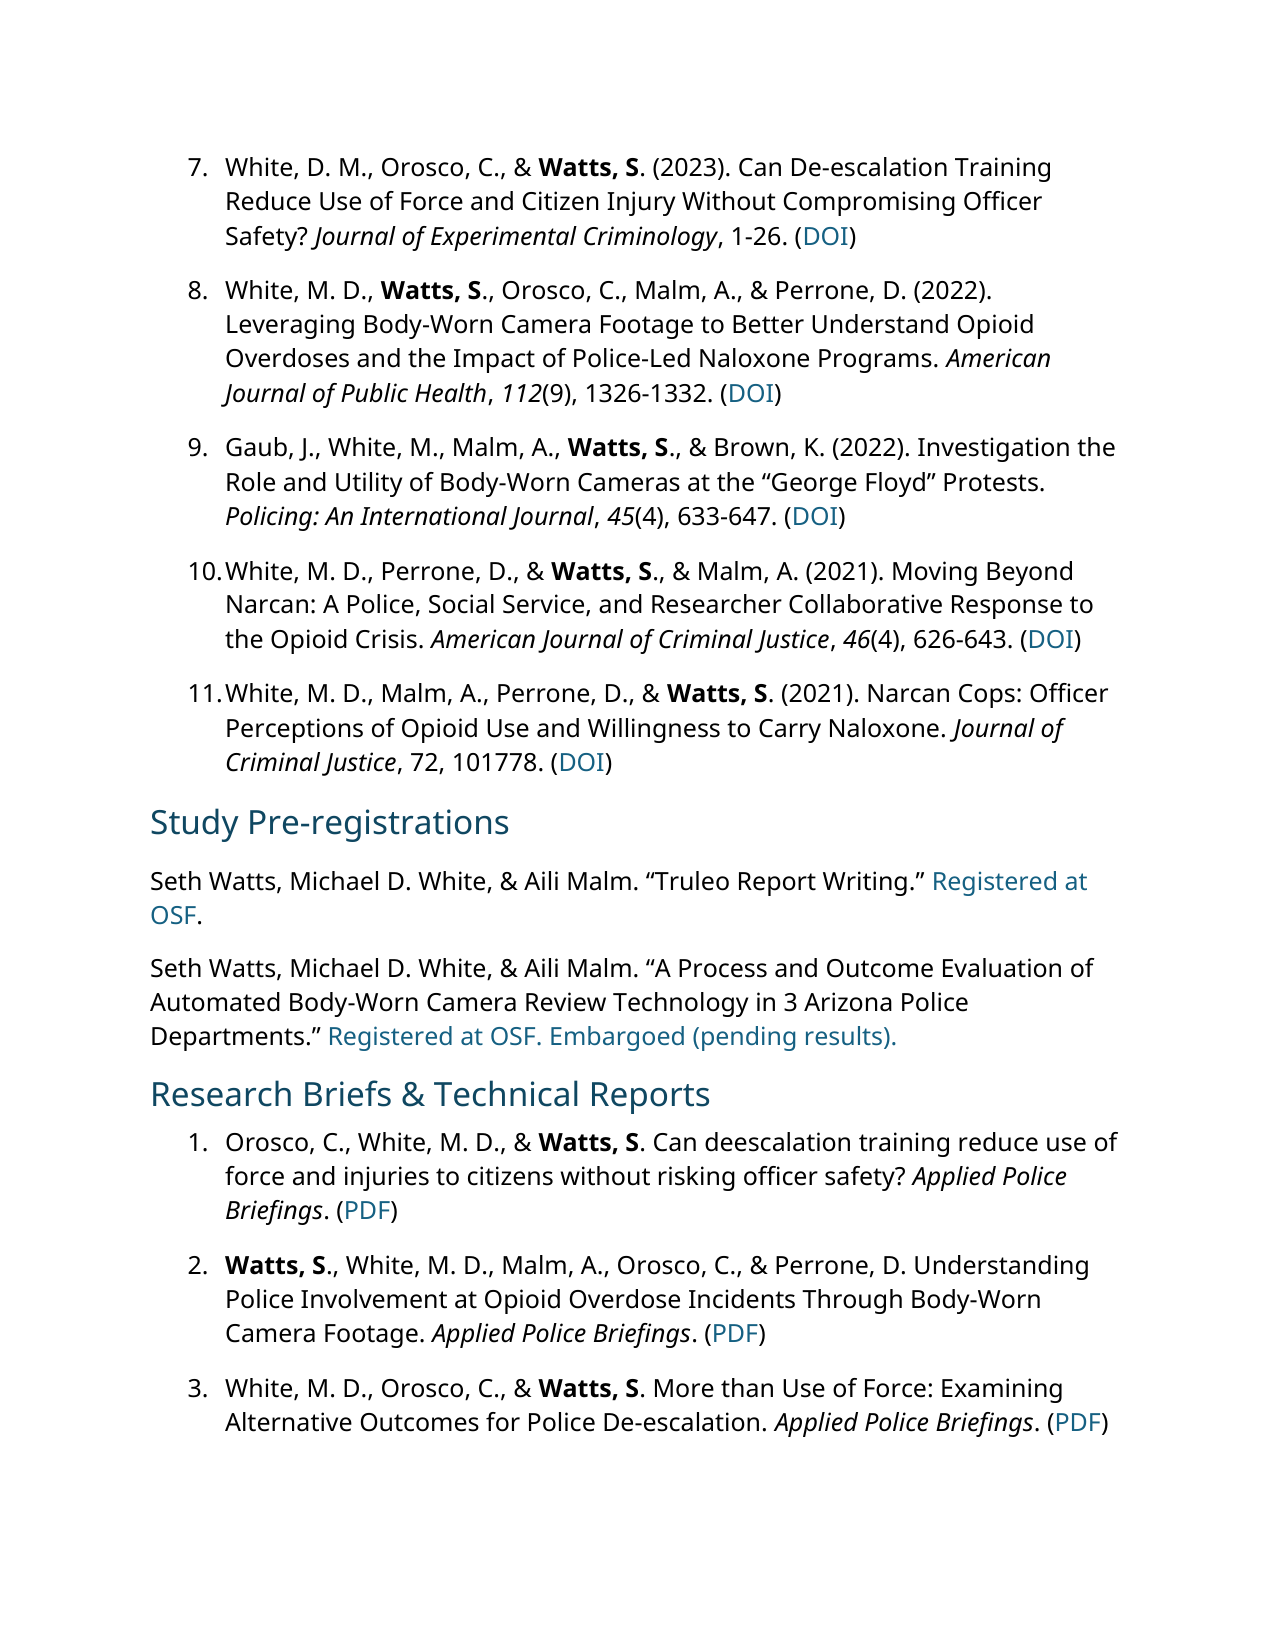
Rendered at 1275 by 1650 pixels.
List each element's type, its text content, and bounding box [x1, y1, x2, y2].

list White, M. D., Malm, A., Perrone, D., & Watts, S. (2021). Narcan Cops: Officer Perceptions of Opioid Use and Willingness to Carry Naloxone. Journal of Criminal Justice, 72, 101778. (DOI) [187, 676, 1125, 778]
subtitle Research Briefs & Technical Reports [150, 1071, 1125, 1117]
list White, M. D., Perrone, D., & Watts, S., & Malm, A. (2021). Moving Beyond Narcan: A Police, Social Service, and Researcher Collaborative Response to the Opioid Crisis. American Journal of Criminal Justice, 46(4), 626-643. (DOI) [187, 553, 1125, 655]
list Gaub, J., White, M., Malm, A., Watts, S., & Brown, K. (2022). Investigation the Role and Utility of Body-Worn Cameras at the “George Floyd” Protests. Policing: An International Journal, 45(4), 633-647. (DOI) [187, 430, 1125, 532]
text Seth Watts, Michael D. White, & Aili Malm. “Truleo Report Writing.” Registered at OSF. [150, 863, 1125, 931]
list White, M. D., Orosco, C., & Watts, S. More than Use of Force: Examining Alternative Outcomes for Police De-escalation. Applied Police Briefings. (PDF) [187, 1371, 1125, 1439]
list White, M. D., Watts, S., Orosco, C., Malm, A., & Perrone, D. (2022). Leveraging Body-Worn Camera Footage to Better Understand Opioid Overdoses and the Impact of Police-Led Naloxone Programs. American Journal of Public Health, 112(9), 1326-1332. (DOI) [187, 273, 1125, 409]
list Orosco, C., White, M. D., & Watts, S. Can deescalation training reduce use of force and injuries to citizens without risking officer safety? Applied Police Briefings. (PDF) [187, 1125, 1125, 1227]
text Seth Watts, Michael D. White, & Aili Malm. “A Process and Outcome Evaluation of Automated Body-Worn Camera Review Technology in 3 Arizona Police Departments.” Registered at OSF. Embargoed (pending results). [150, 950, 1125, 1052]
subtitle Study Pre-registrations [150, 799, 1125, 844]
list White, D. M., Orosco, C., & Watts, S. (2023). Can De-escalation Training Reduce Use of Force and Citizen Injury Without Compromising Officer Safety? Journal of Experimental Criminology, 1-26. (DOI) [187, 150, 1125, 252]
list Watts, S., White, M. D., Malm, A., Orosco, C., & Perrone, D. Understanding Police Involvement at Opioid Overdose Incidents Through Body-Worn Camera Footage. Applied Police Briefings. (PDF) [187, 1248, 1125, 1350]
